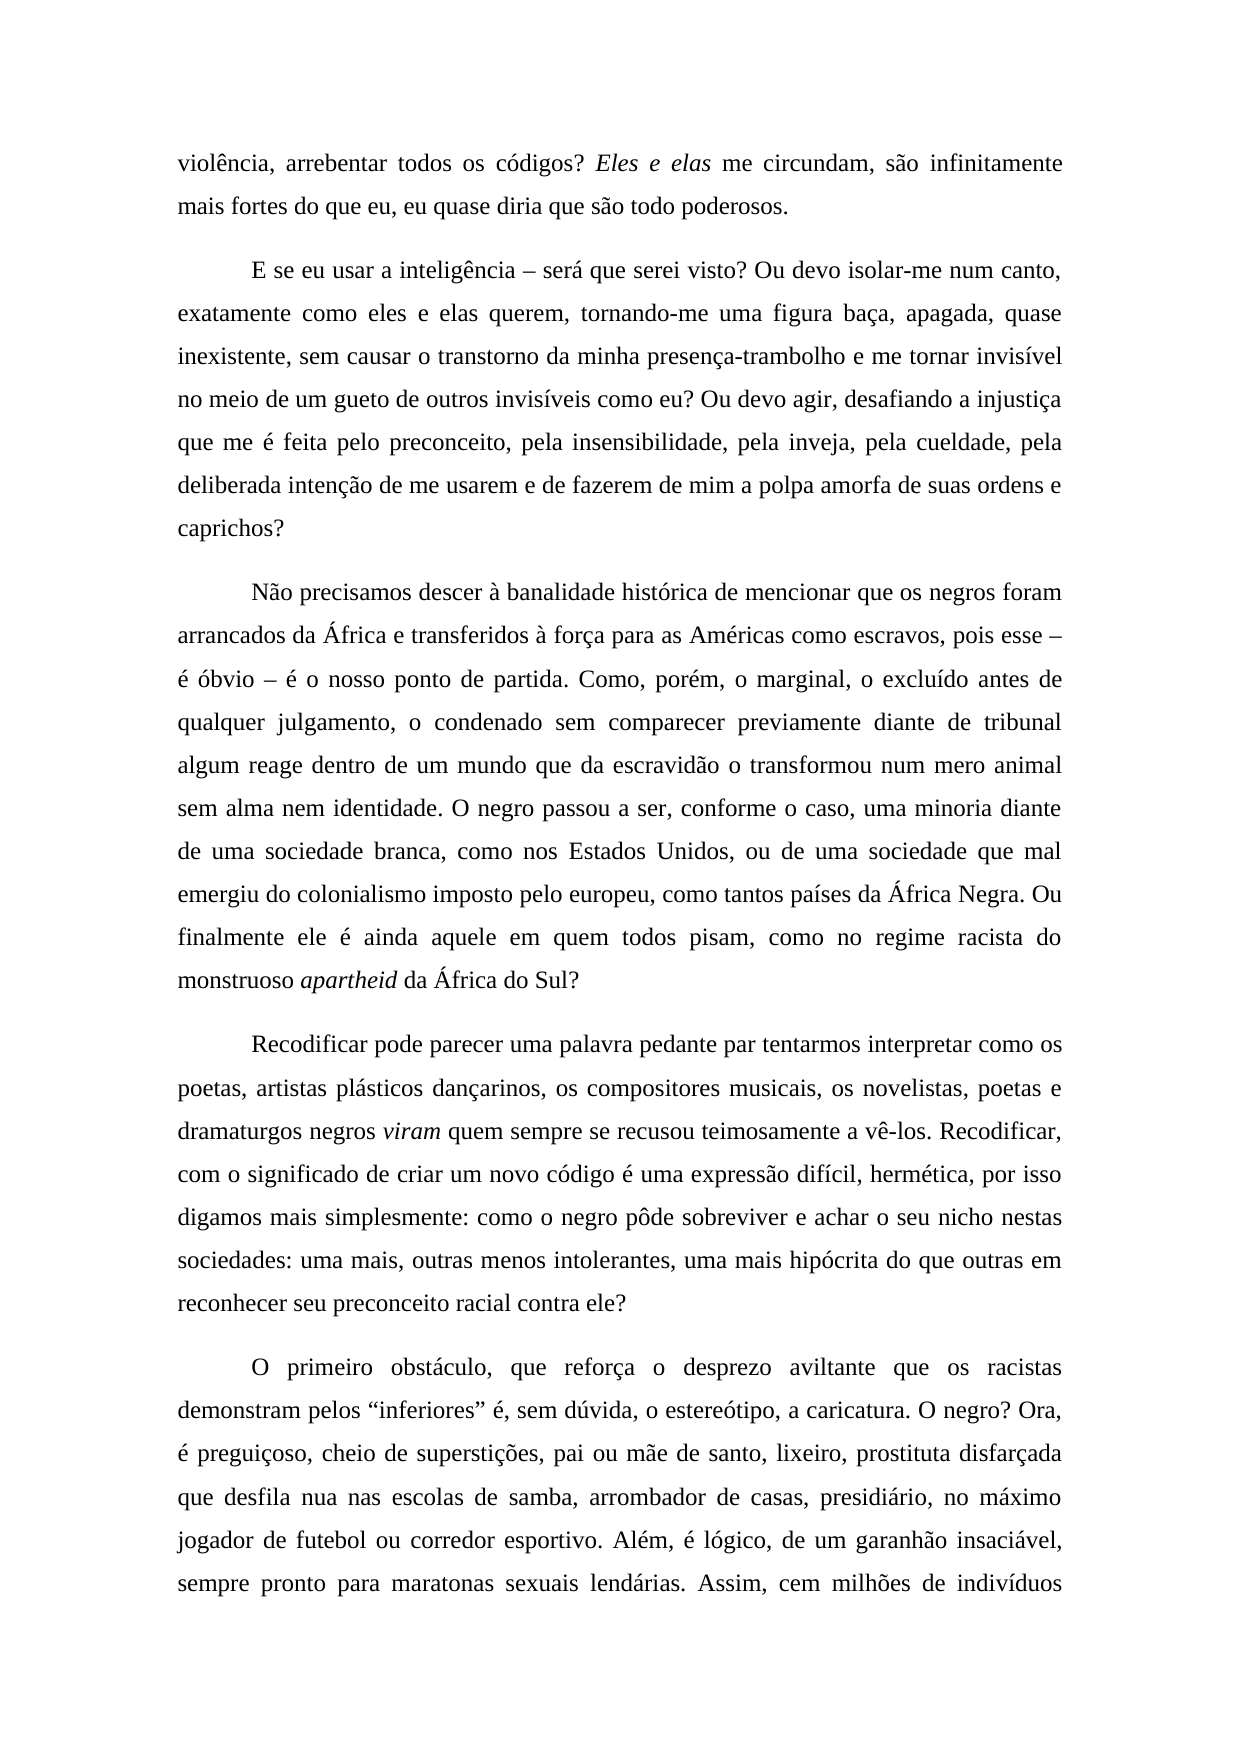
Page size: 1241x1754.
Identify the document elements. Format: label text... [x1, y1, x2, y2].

text Recodificar pode parecer uma palavra pedante par tentarmos interpretar como os poetas, artistas plásticos dançarinos, os compositores musicais, os novelistas, poetas e dramaturgos negros viram quem sempre se recusou teimosamente a vê-los. Recodificar, com o significado de criar um novo código é uma expressão difícil, hermética, por isso digamos mais simplesmente: como o negro pôde sobreviver e achar o seu nicho nestas sociedades: uma mais, outras menos intolerantes, uma mais hipócrita do que outras em reconhecer seu preconceito racial contra ele? [177, 1029, 1063, 1317]
text Não precisamos descer à banalidade histórica de mencionar que os negros foram arrancados da África e transferidos à força para as Américas como escravos, pois esse – é óbvio – é o nosso ponto de partida. Como, porém, o marginal, o excluído antes de qualquer julgamento, o condenado sem comparecer previamente diante de tribunal algum reage dentro de um mundo que da escravidão o transformou num mero animal sem alma nem identidade. O negro passou a ser, conforme o caso, uma minoria diante de uma sociedade branca, como nos Estados Unidos, ou de uma sociedade que mal emergiu do colonialismo imposto pelo europeu, como tantos países da África Negra. Ou finalmente ele é ainda aquele em quem todos pisam, como no regime racista do monstruoso apartheid da África do Sul? [177, 577, 1063, 994]
text E se eu usar a inteligência – será que serei visto? Ou devo isolar-me num canto, exatamente como eles e elas querem, tornando-me uma figura baça, apagada, quase inexistente, sem causar o transtorno da minha presença-trambolho e me tornar invisível no meio de um gueto de outros invisíveis como eu? Ou devo agir, desafiando a injustiça que me é feita pelo preconceito, pela insensibilidade, pela inveja, pela cueldade, pela deliberada intenção de me usarem e de fazerem de mim a polpa amorfa de suas ordens e caprichos? [177, 255, 1063, 542]
